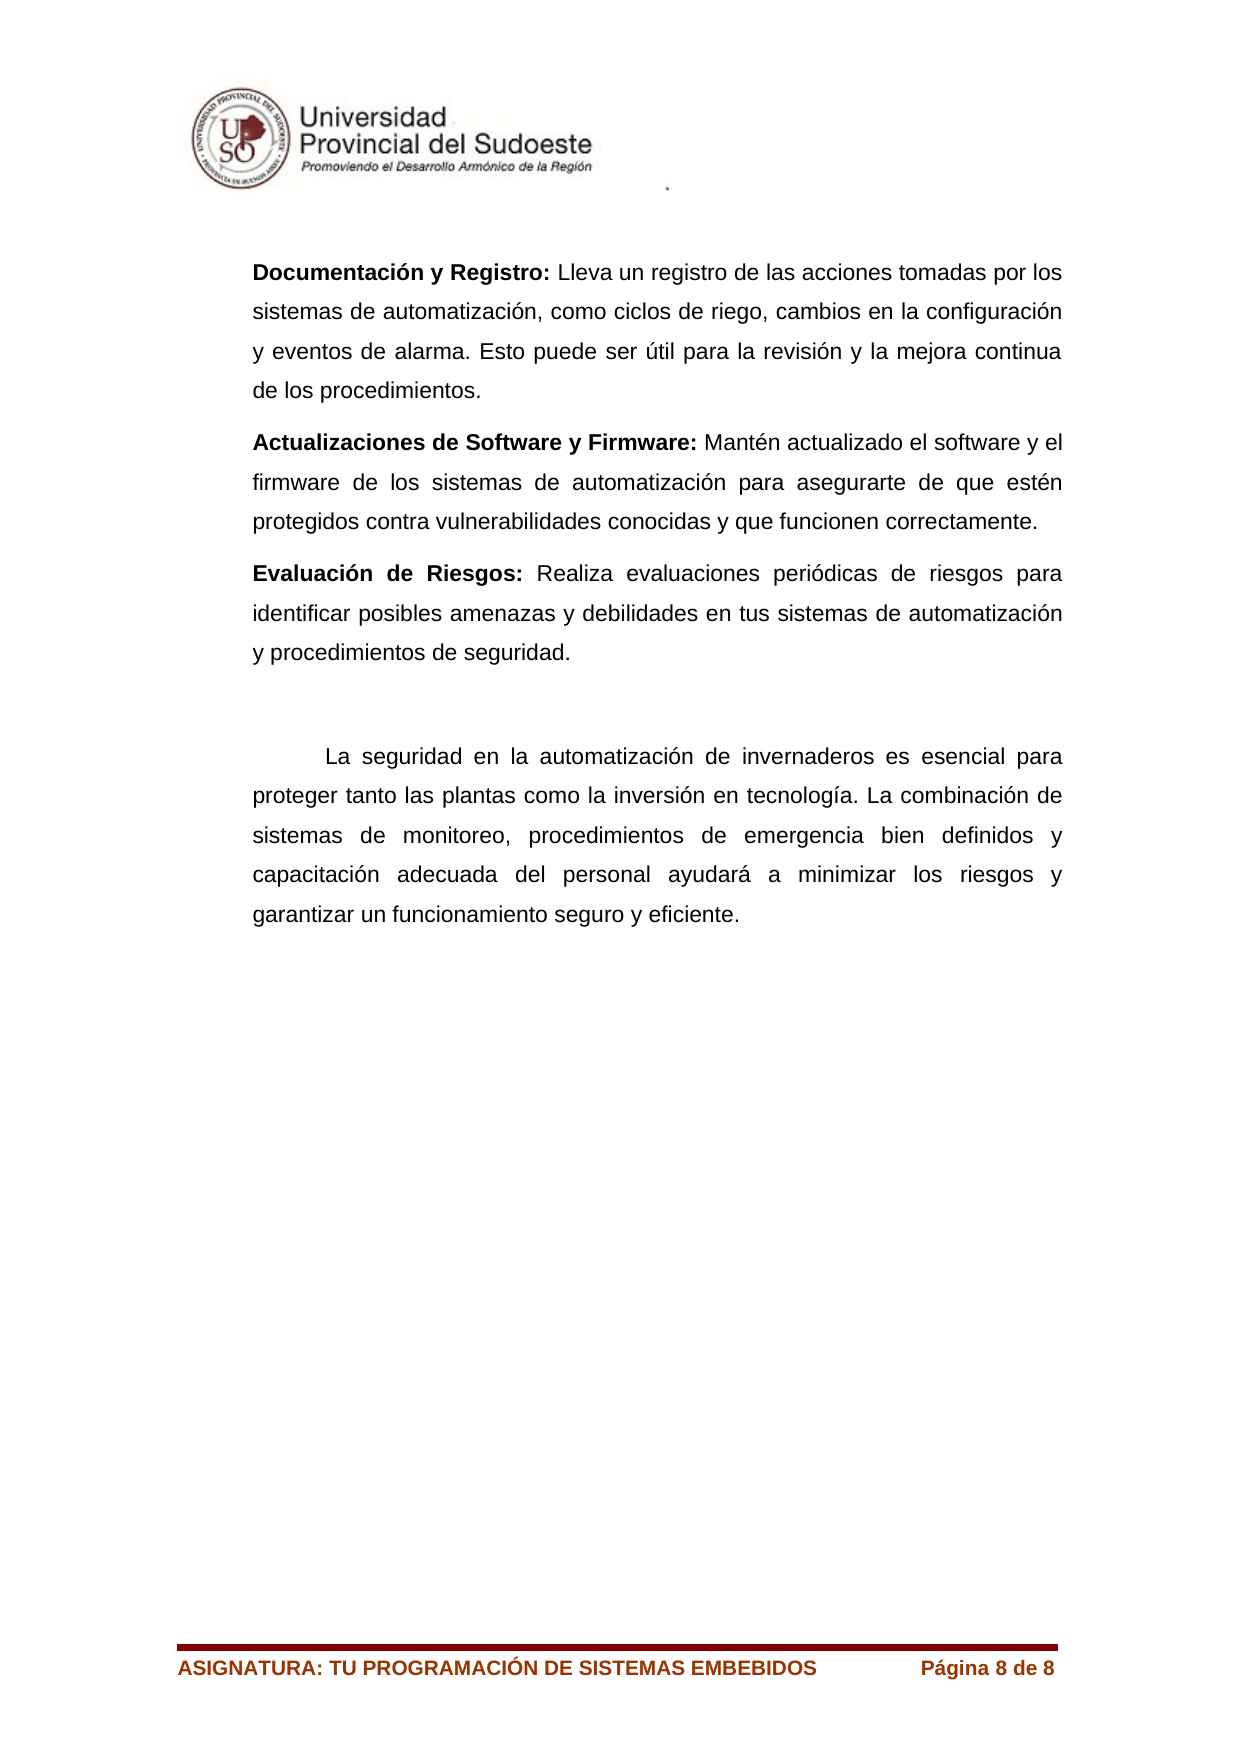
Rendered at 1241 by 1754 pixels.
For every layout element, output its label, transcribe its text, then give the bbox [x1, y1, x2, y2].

text Documentación y Registro: Lleva un registro de las acciones tomadas por los sistemas de automatización, como ciclos de riego, cambios en la configuración y eventos de alarma. Esto puede ser útil para la revisión y la mejora continua de los procedimientos. [252, 259, 1063, 403]
text Evaluación de Riesgos: Realiza evaluaciones periódicas de riesgos para identificar posibles amenazas y debilidades en tus sistemas de automatización y procedimientos de seguridad. [252, 560, 1063, 665]
text La seguridad en la automatización de invernaderos es esencial para proteger tanto las plantas como la inversión en tecnología. La combinación de sistemas de monitoreo, procedimientos de emergencia bien definidos y capacitación adecuada del personal ayudará a minimizar los riesgos y garantizar un funcionamiento seguro y eficiente. [252, 743, 1063, 927]
text Actualizaciones de Software y Firmware: Mantén actualizado el software y el firmware de los sistemas de automatización para asegurarte de que estén protegidos contra vulnerabilidades conocidas y que funcionen correctamente. [252, 429, 1063, 534]
picture [177, 73, 1070, 199]
